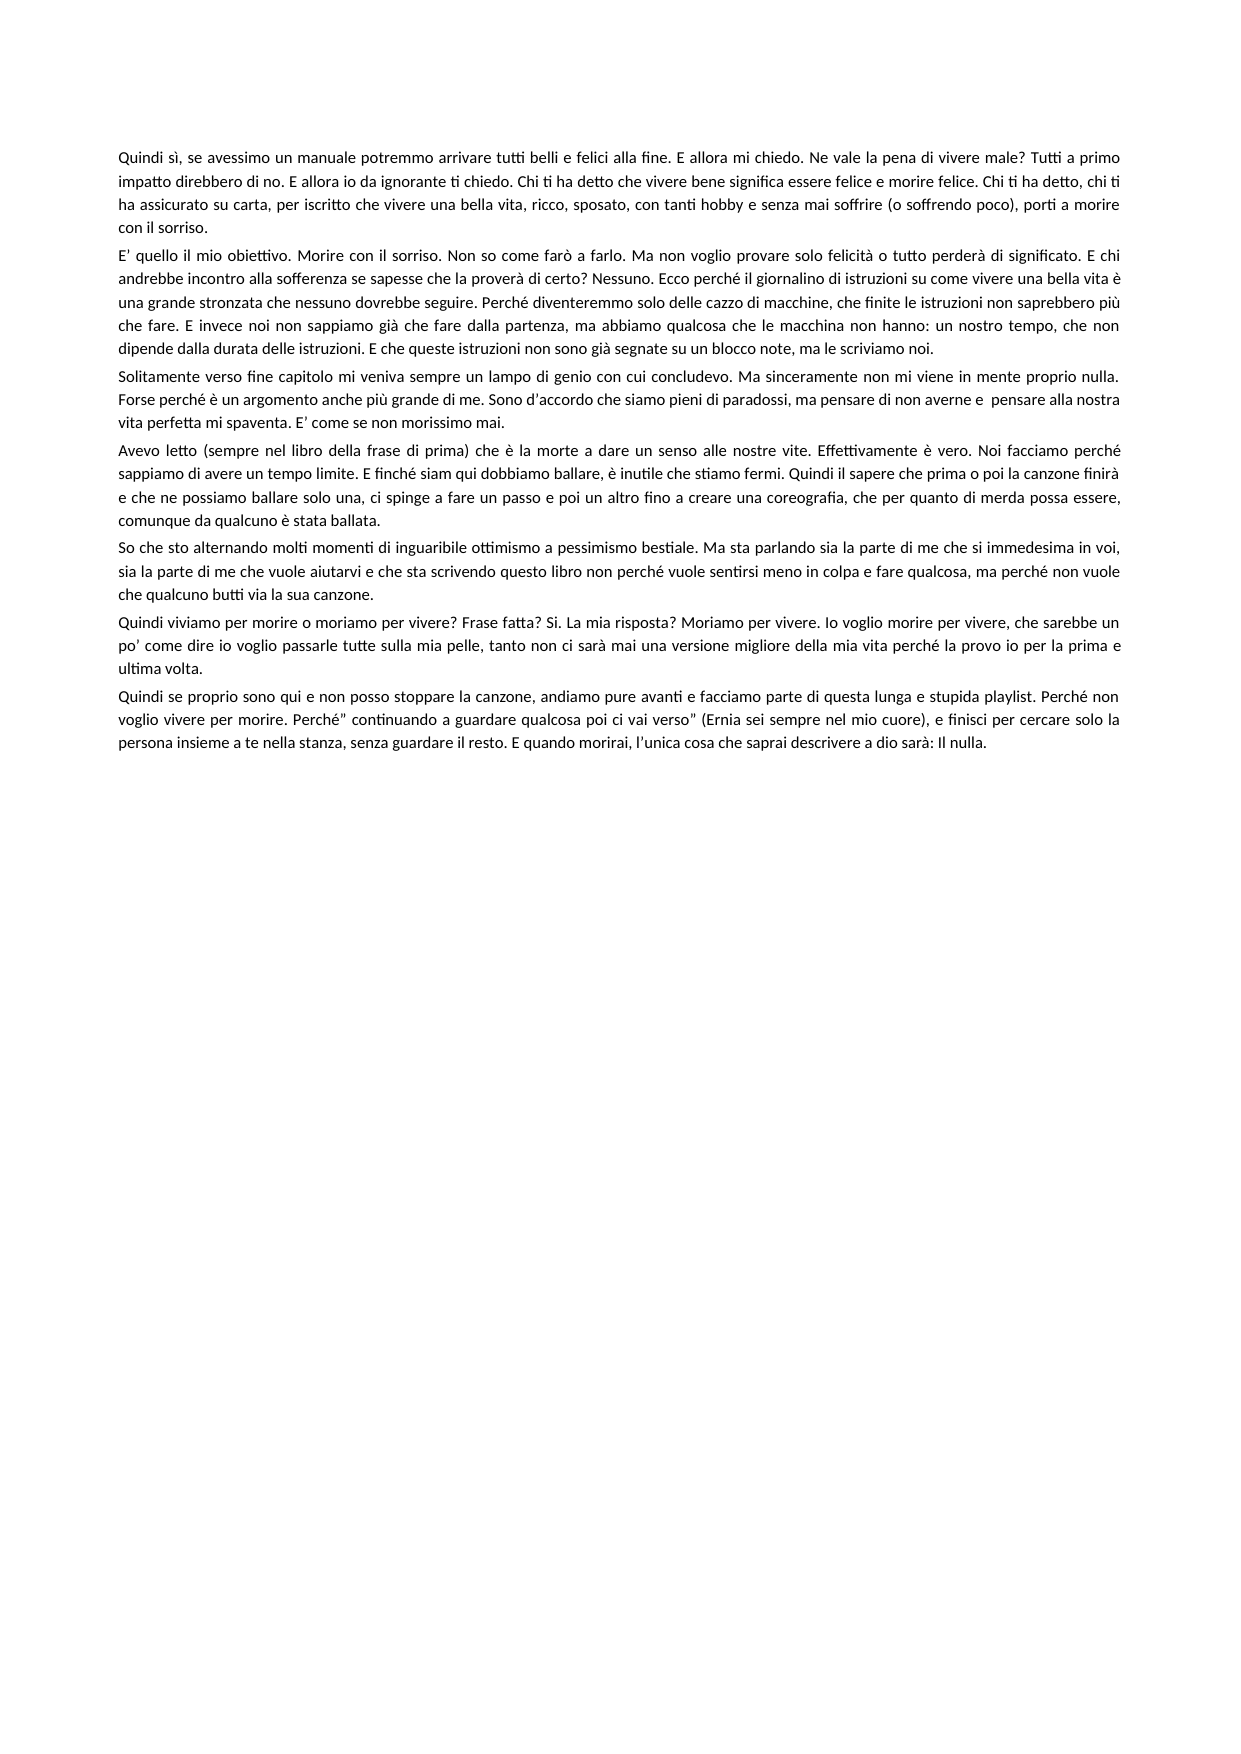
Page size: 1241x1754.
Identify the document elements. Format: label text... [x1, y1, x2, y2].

text Quindi se proprio sono qui e non posso stoppare la canzone, andiamo pure avanti e facciamo parte di questa lunga e stupida playlist. Perché non voglio vivere per morire. Perché” continuando a guardare qualcosa poi ci vai verso” (Ernia sei sempre nel mio cuore), e finisci per cercare solo la persona insieme a te nella stanza, senza guardare il resto. E quando morirai, l’unica cosa che saprai descrivere a dio sarà: Il nulla. [118, 686, 1122, 753]
text So che sto alternando molti momenti di inguaribile ottimismo a pessimismo bestiale. Ma sta parlando sia la parte di me che si immedesima in voi, sia la parte di me che vuole aiutarvi e che sta scrivendo questo libro non perché vuole sentirsi meno in colpa e fare qualcosa, ma perché non vuole che qualcuno butti via la sua canzone. [118, 538, 1122, 605]
text Avevo letto (sempre nel libro della frase di prima) che è la morte a dare un senso alle nostre vite. Effettivamente è vero. Noi facciamo perché sappiamo di avere un tempo limite. E finché siam qui dobbiamo ballare, è inutile che stiamo fermi. Quindi il sapere che prima o poi la canzone finirà e che ne possiamo ballare solo una, ci spinge a fare un passo e poi un altro fino a creare una coreografia, che per quanto di merda possa essere, comunque da qualcuno è stata ballata. [118, 440, 1122, 531]
text Solitamente verso fine capitolo mi veniva sempre un lampo di genio con cui concludevo. Ma sinceramente non mi viene in mente proprio nulla. Forse perché è un argomento anche più grande di me. Sono d’accordo che siamo pieni di paradossi, ma pensare di non averne e pensare alla nostra vita perfetta mi spaventa. E’ come se non morissimo mai. [118, 366, 1122, 433]
text Quindi viviamo per morire o moriamo per vivere? Frase fatta? Si. La mia risposta? Moriamo per vivere. Io voglio morire per vivere, che sarebbe un po’ come dire io voglio passarle tutte sulla mia pelle, tanto non ci sarà mai una versione migliore della mia vita perché la provo io per la prima e ultima volta. [118, 612, 1122, 679]
